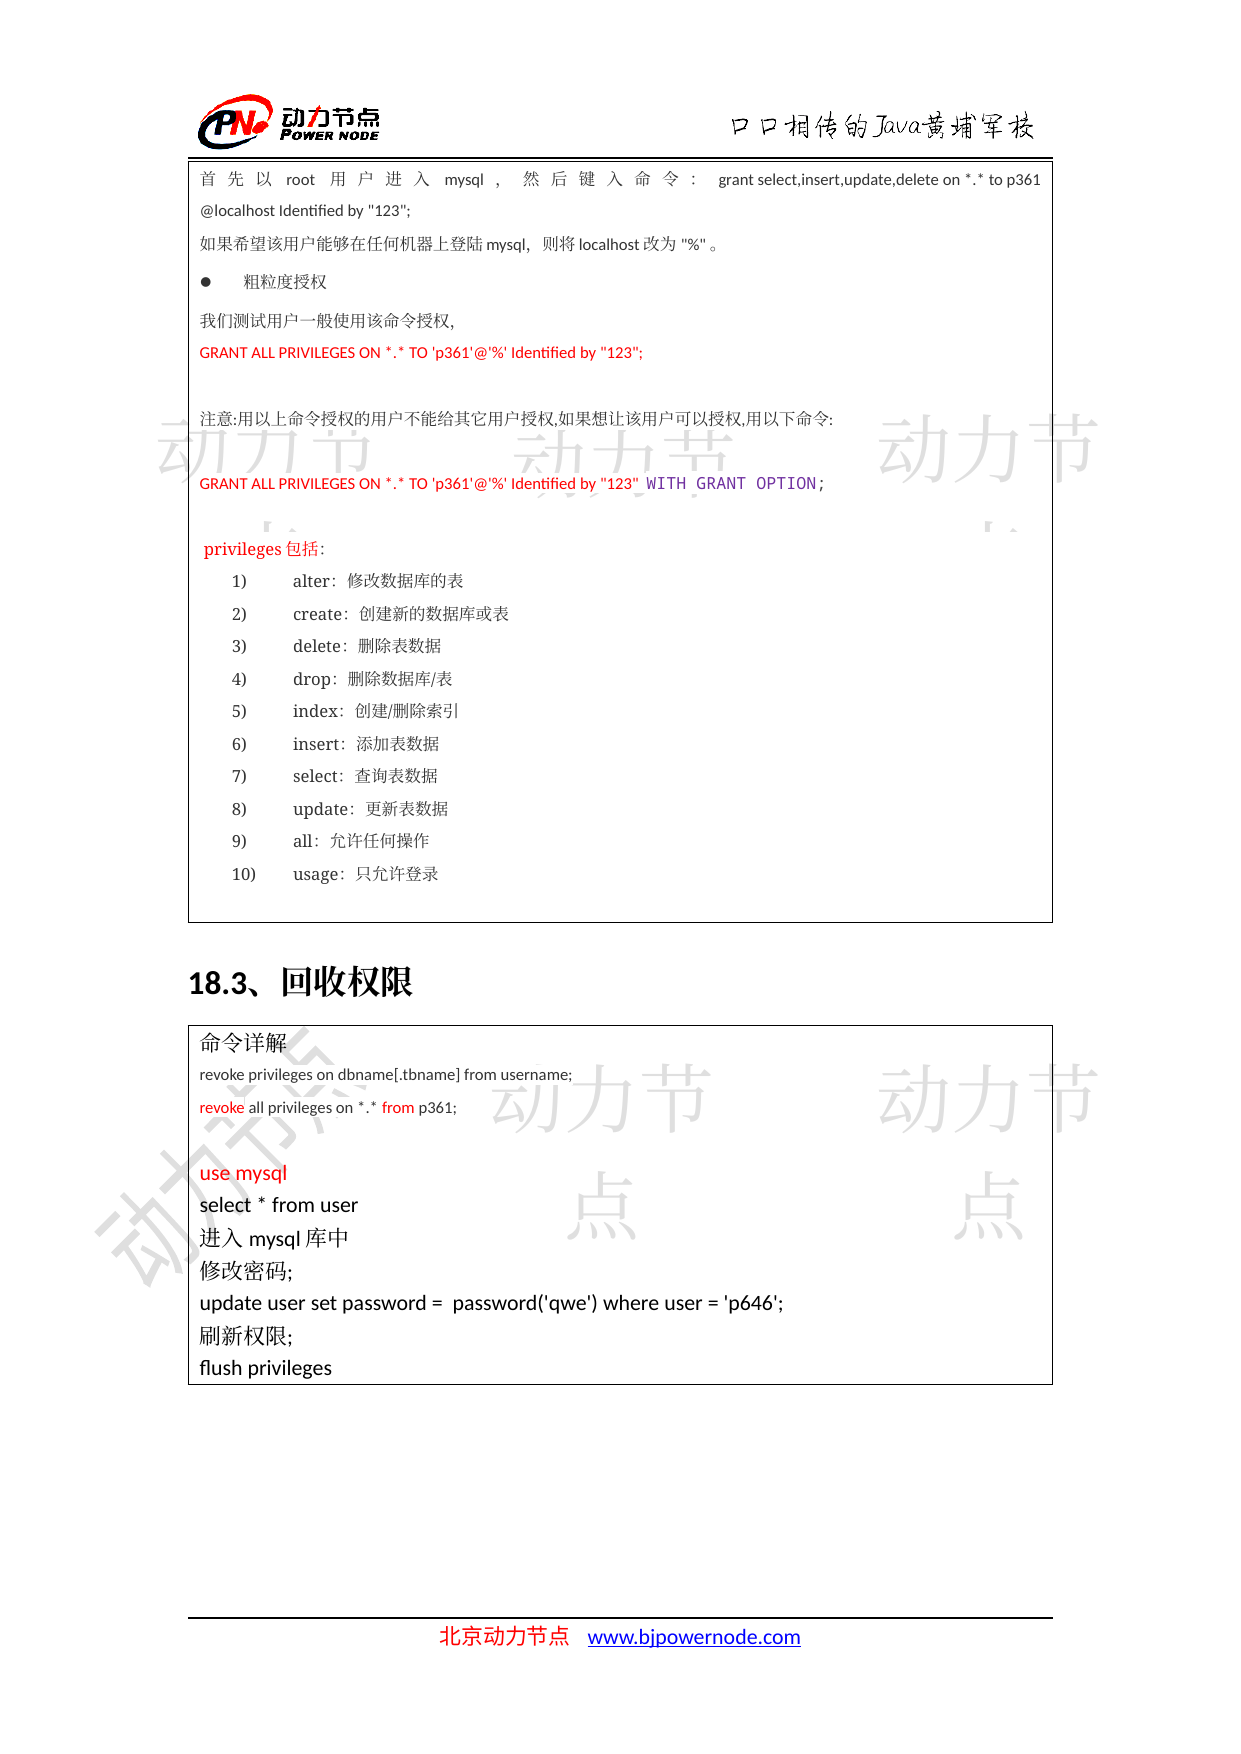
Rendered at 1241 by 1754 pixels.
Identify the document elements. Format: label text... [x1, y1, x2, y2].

picture [187, 88, 1053, 155]
table_header 命令详解 revoke privileges on dbname[.tbname] from username; revoke all privileges on *.* from p361; use mysql select * from user 进入 mysql库中 修改密码; update user set password = password('qwe') where user = 'p646'; 刷新权限; flush privileges [189, 1026, 1052, 1384]
subtitle 18.3、回收权限 [187, 948, 1053, 1013]
